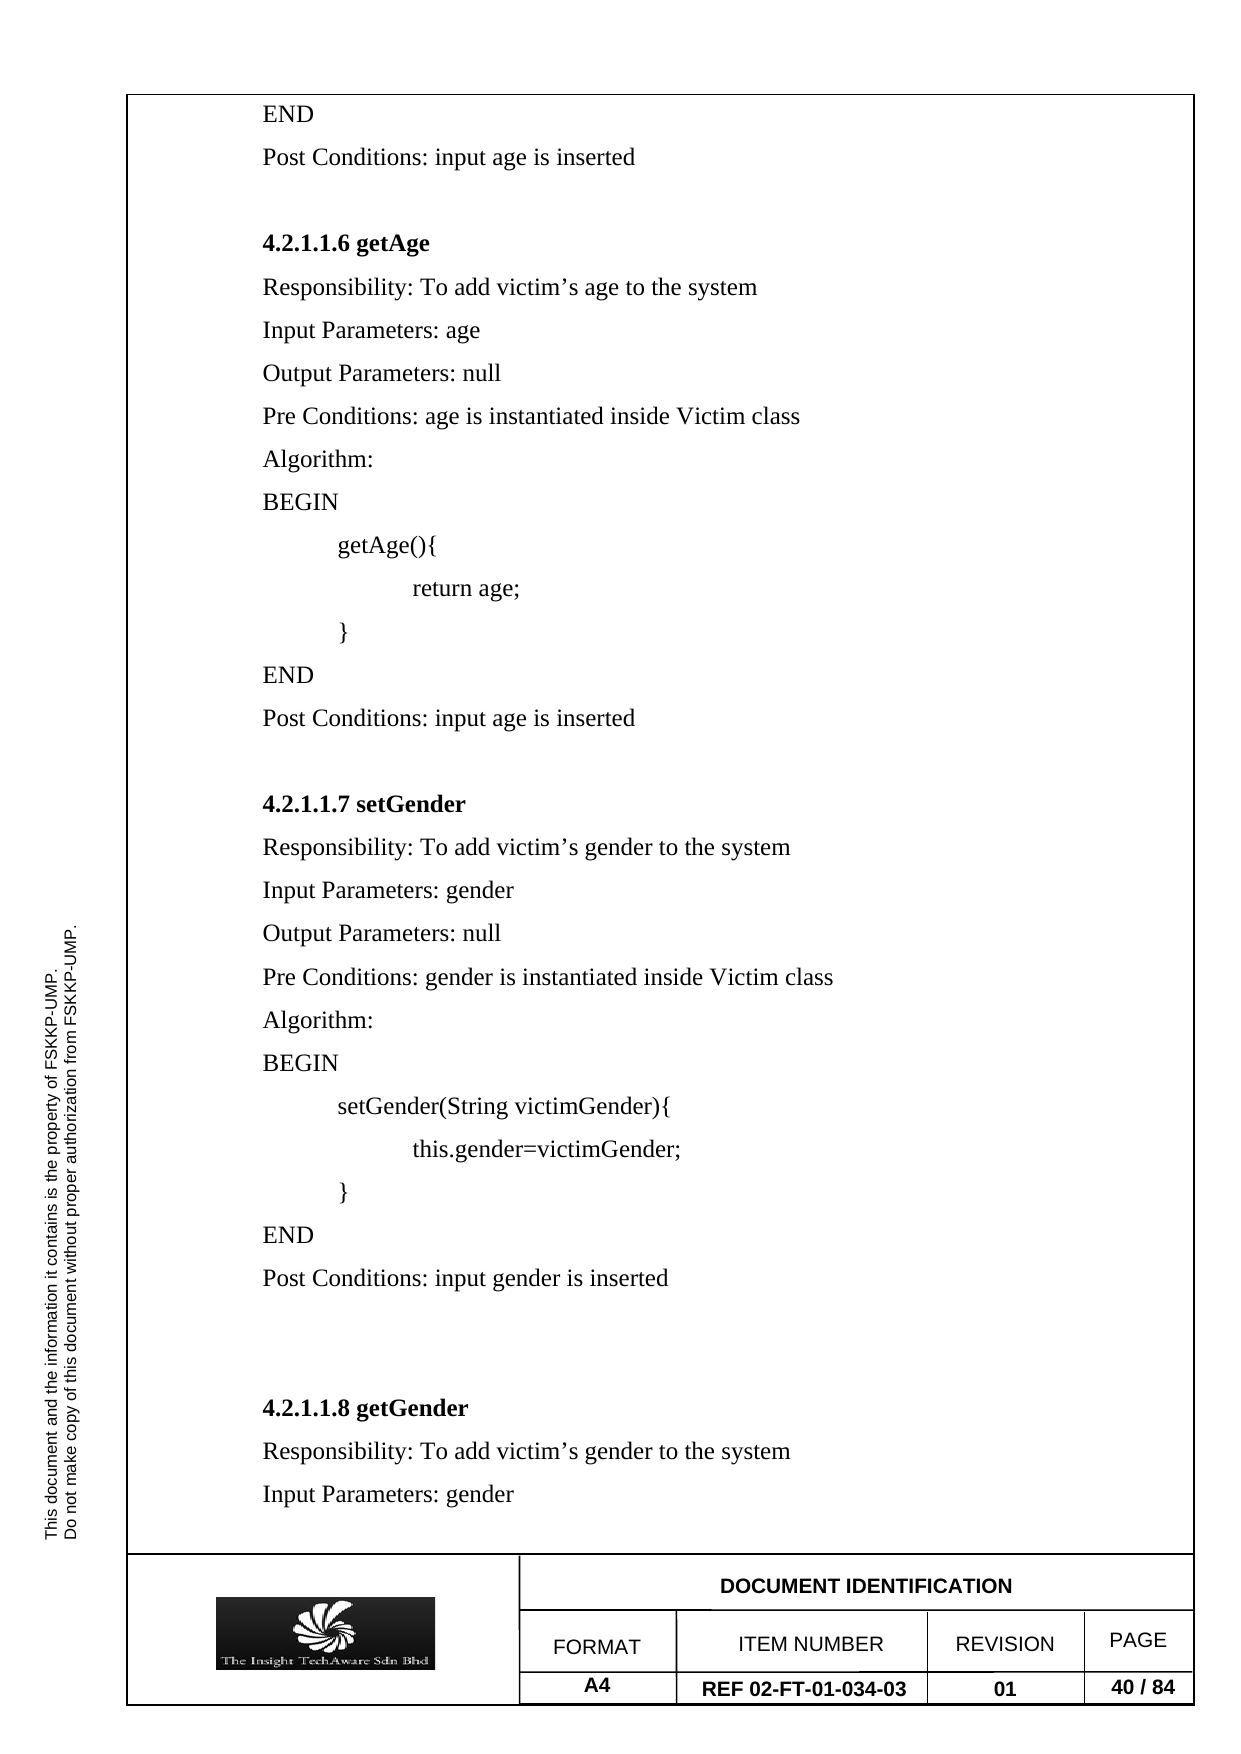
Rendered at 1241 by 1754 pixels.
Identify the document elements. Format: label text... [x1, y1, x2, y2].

text Algorithm: [262, 444, 1115, 473]
text 4.2.1.1.7 setGender [262, 789, 1115, 818]
picture [216, 1597, 436, 1670]
text Responsibility: To add victim’s age to the system [262, 272, 1115, 300]
text getAge(){ [262, 530, 1115, 559]
text Responsibility: To add victim’s gender to the system [262, 832, 1115, 861]
text Input Parameters: gender [262, 1479, 1115, 1508]
text Post Conditions: input age is inserted [262, 703, 1115, 732]
text END [262, 660, 1115, 688]
text Input Parameters: age [262, 315, 1115, 343]
text 4.2.1.1.8 getGender [262, 1393, 1115, 1422]
text Output Parameters: null [262, 918, 1115, 947]
text } [262, 1177, 1115, 1206]
text Algorithm: [262, 1005, 1115, 1033]
text Pre Conditions: age is instantiated inside Victim class [262, 401, 1115, 430]
text END [262, 1220, 1115, 1249]
text END [262, 99, 1115, 128]
text setGender(String victimGender){ [262, 1091, 1115, 1120]
text } [262, 617, 1115, 645]
text Input Parameters: gender [262, 875, 1115, 904]
text return age; [262, 573, 1115, 602]
text BEGIN [262, 1048, 1115, 1077]
text 4.2.1.1.6 getAge [262, 228, 1115, 257]
text Pre Conditions: gender is instantiated inside Victim class [262, 962, 1115, 990]
text this.gender=victimGender; [262, 1134, 1115, 1163]
text Responsibility: To add victim’s gender to the system [262, 1436, 1115, 1465]
text Post Conditions: input gender is inserted [262, 1263, 1115, 1292]
text Output Parameters: null [262, 358, 1115, 387]
text Post Conditions: input age is inserted [262, 142, 1115, 171]
text BEGIN [262, 487, 1115, 516]
